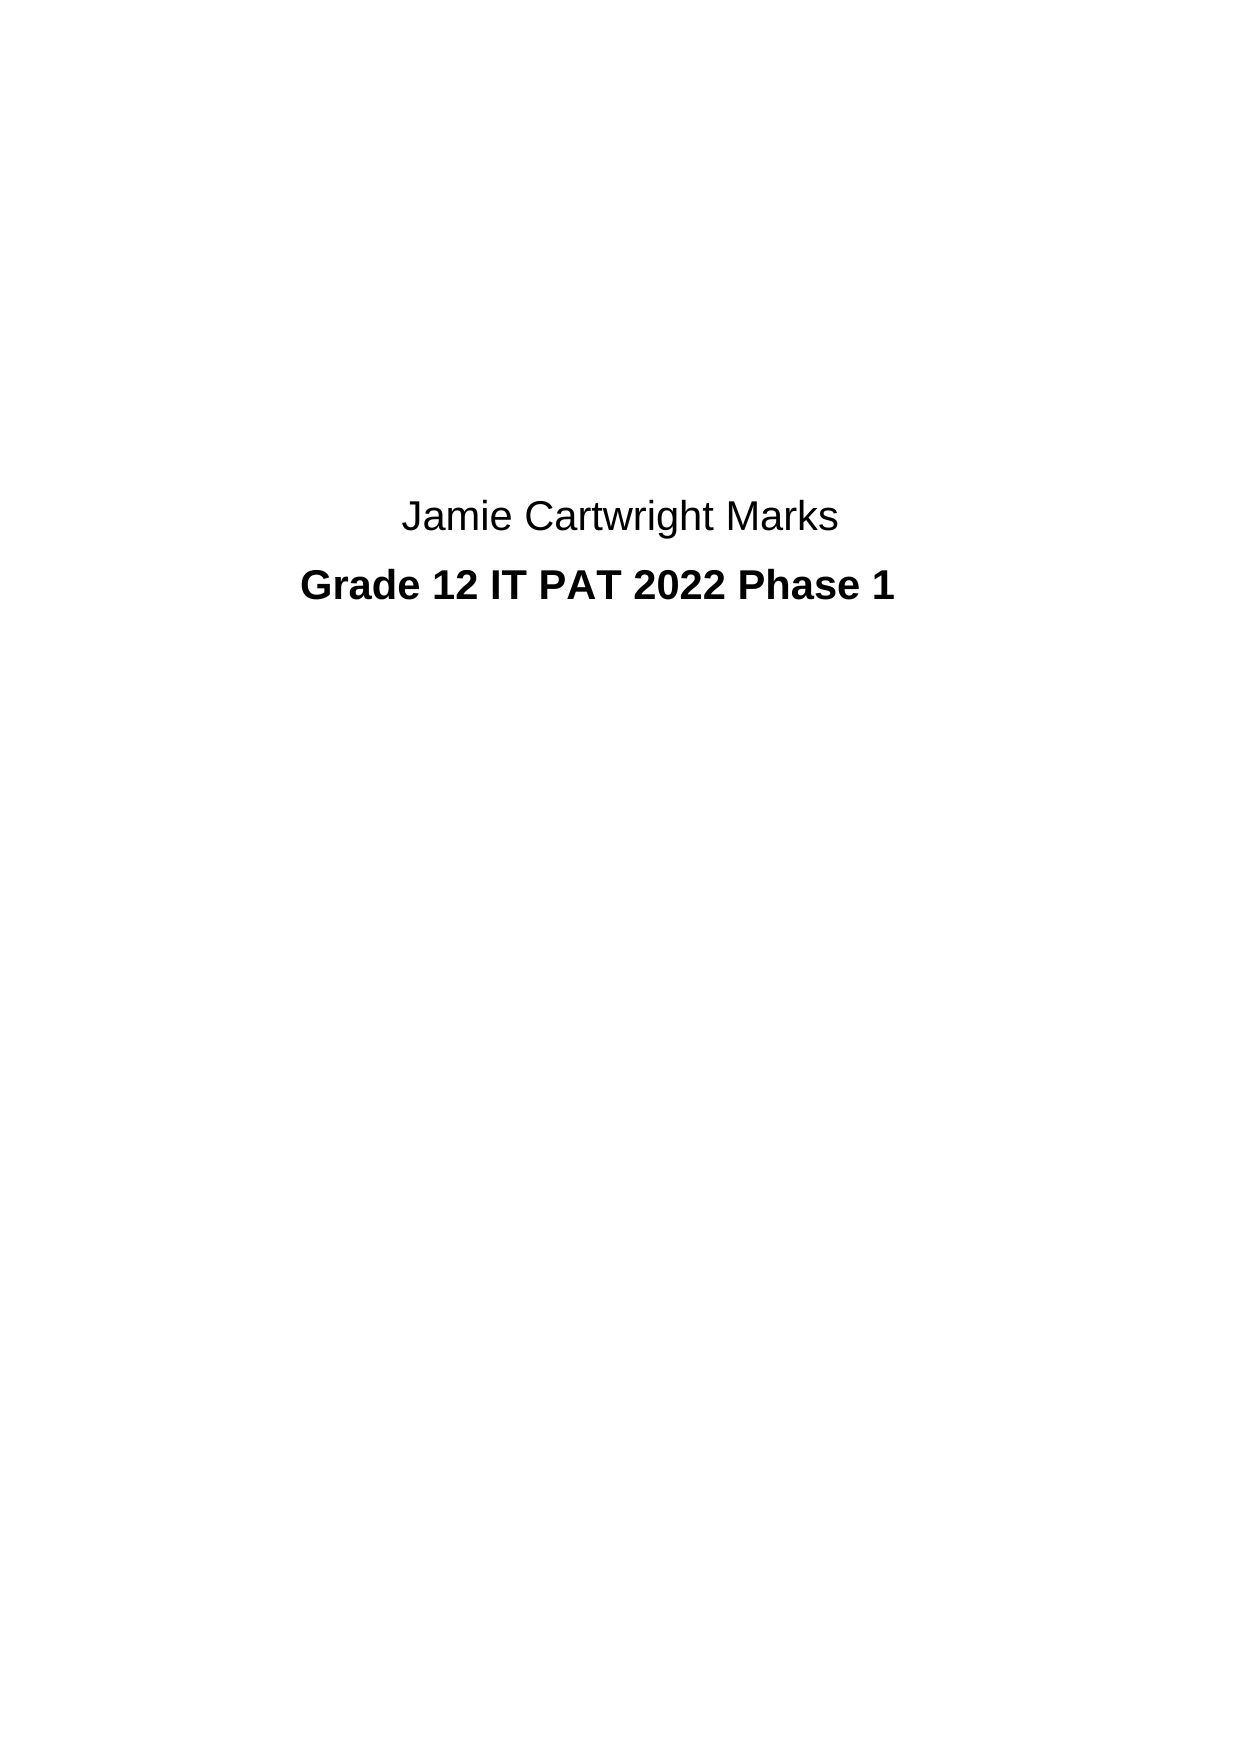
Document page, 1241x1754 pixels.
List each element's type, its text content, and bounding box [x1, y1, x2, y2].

text Jamie Cartwright Marks [150, 492, 1090, 539]
text Grade 12 IT PAT 2022 Phase 1 [225, 560, 1090, 608]
